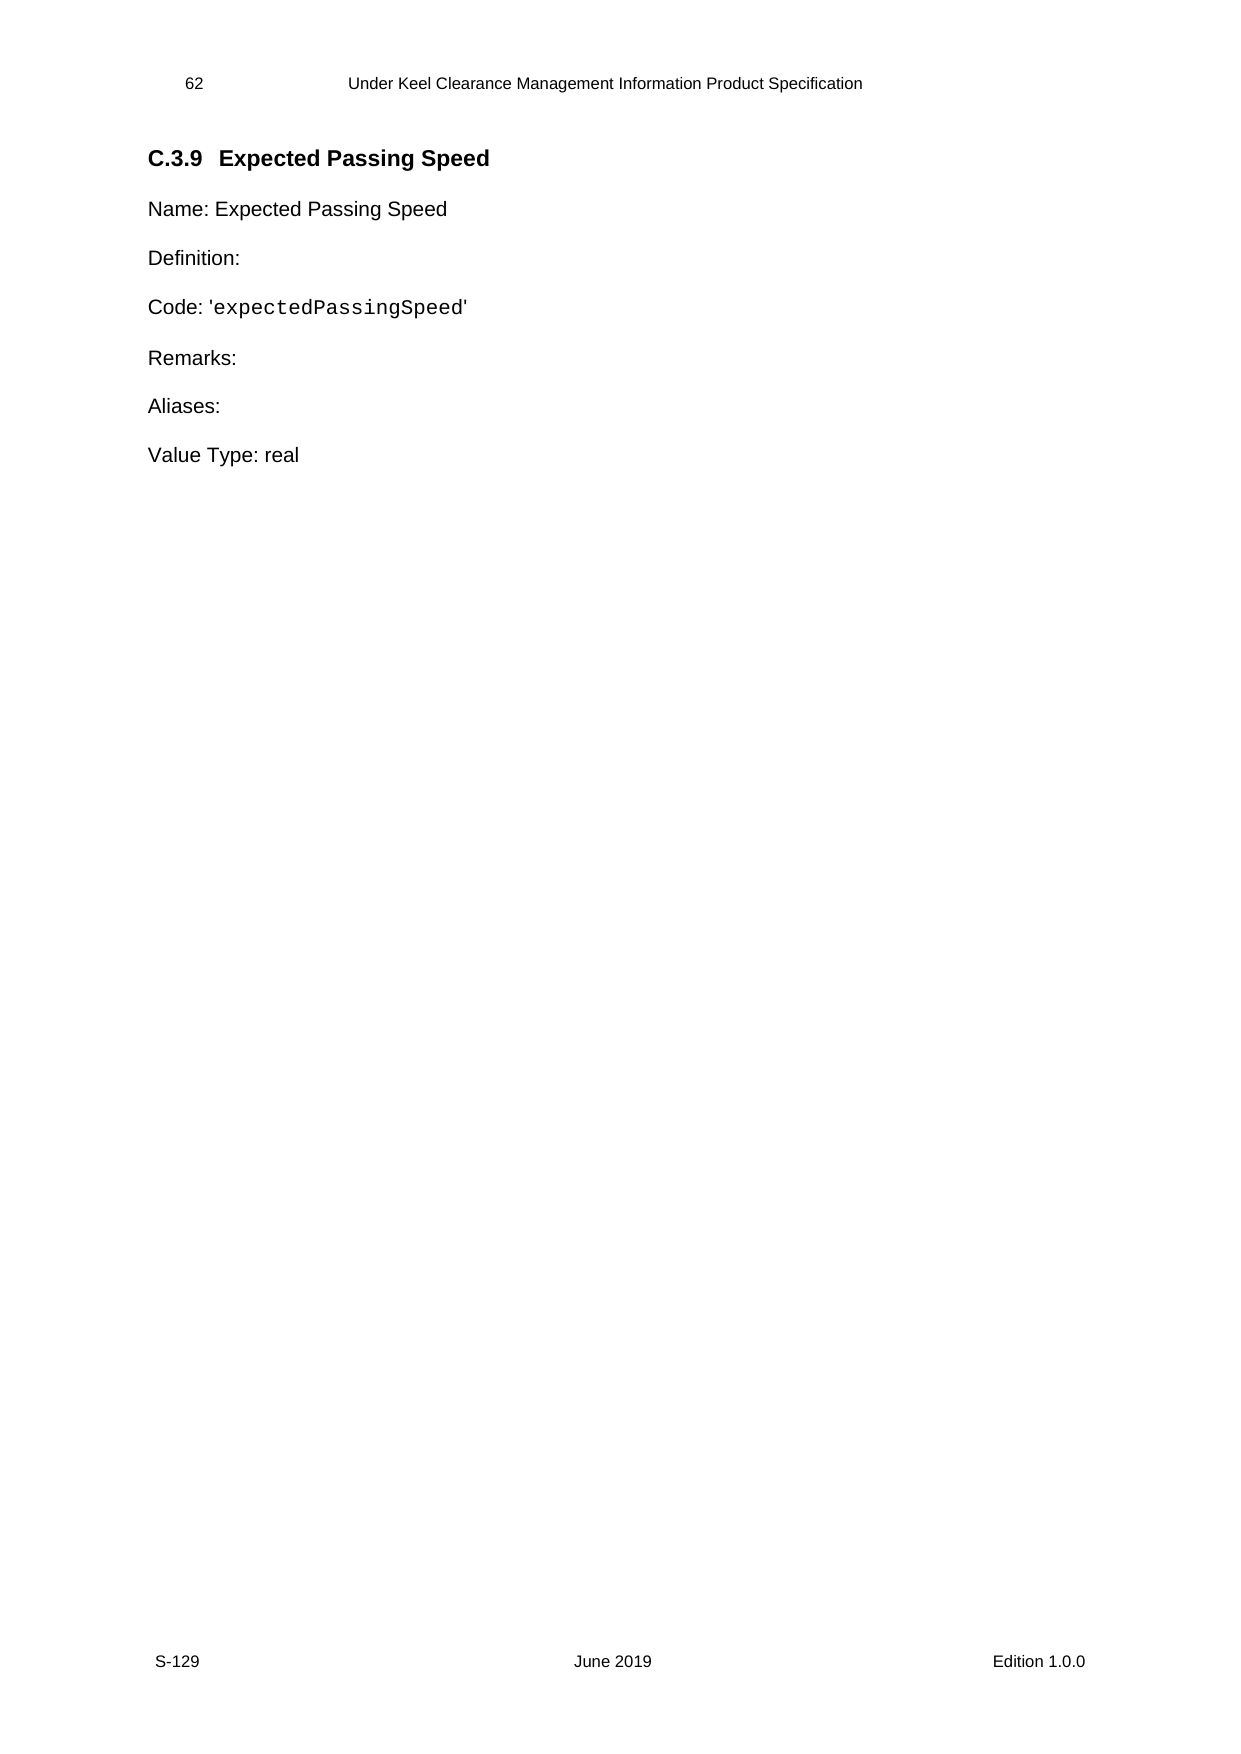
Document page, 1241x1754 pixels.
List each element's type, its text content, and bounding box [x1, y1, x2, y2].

text Code: 'expectedPassingSpeed' [148, 294, 1092, 320]
text Remarks: [148, 345, 1092, 369]
text Definition: [148, 246, 1092, 269]
text Name: Expected Passing Speed [148, 197, 1092, 221]
text Value Type: real [148, 443, 1092, 467]
subtitle Expected Passing Speed [148, 148, 1092, 172]
text Aliases: [148, 394, 1092, 418]
